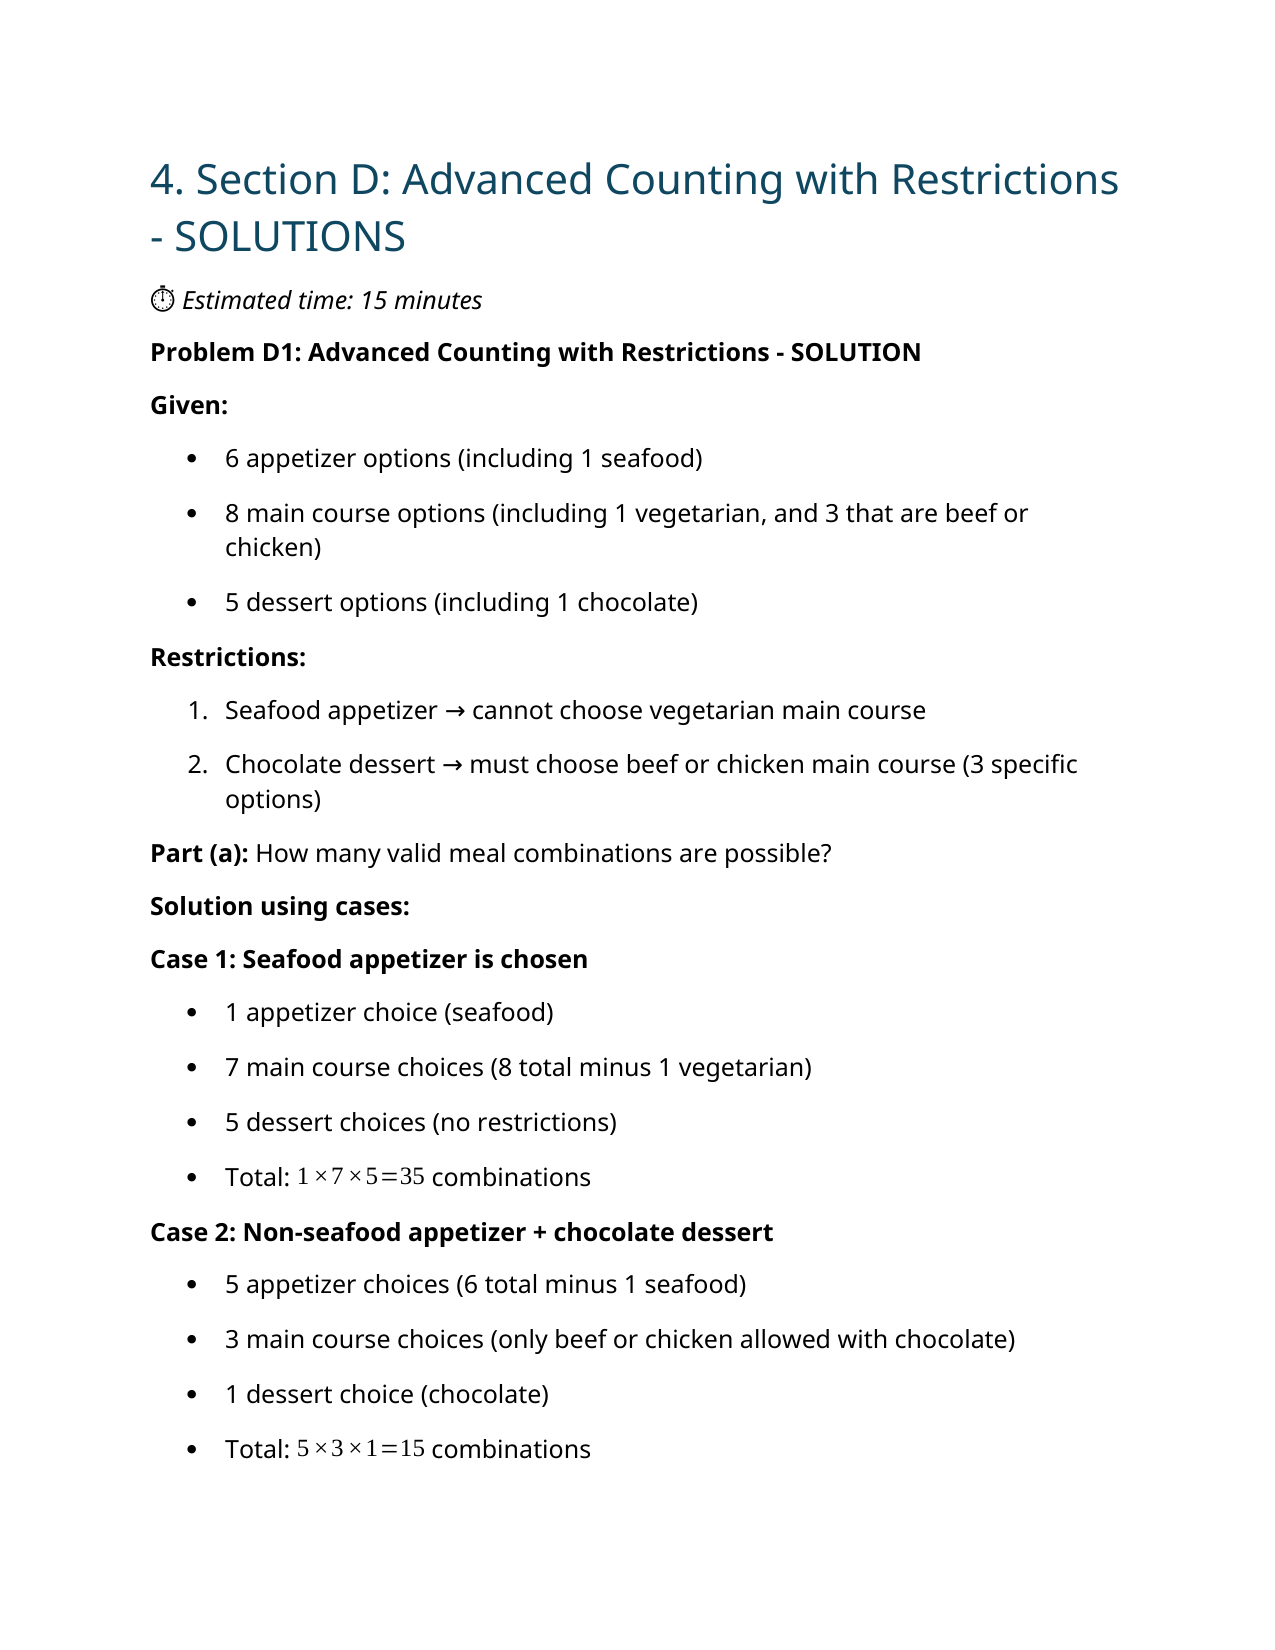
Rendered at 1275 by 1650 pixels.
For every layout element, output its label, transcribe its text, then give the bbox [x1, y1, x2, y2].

list 5 dessert options (including 1 chocolate) [187, 584, 1125, 619]
text Solution using cases: [150, 889, 1125, 923]
list 7 main course choices (8 total minus 1 vegetarian) [187, 1049, 1125, 1083]
text Case 1: Seafood appetizer is chosen [150, 942, 1125, 976]
text Part (a): How many valid meal combinations are possible? [150, 836, 1125, 870]
list 1 dessert choice (chocolate) [187, 1377, 1125, 1411]
list 5 dessert choices (no restrictions) [187, 1104, 1125, 1138]
list Seafood appetizer → cannot choose vegetarian main course [187, 692, 1125, 726]
text Given: [150, 388, 1125, 422]
text Problem D1: Advanced Counting with Restrictions - SOLUTION [150, 335, 1125, 369]
text Case 2: Non-seafood appetizer + chocolate dessert [150, 1214, 1125, 1248]
list 1 appetizer choice (seafood) [187, 994, 1125, 1029]
list 8 main course options (including 1 vegetarian, and 3 that are beef or chicken) [187, 496, 1125, 564]
list 5 appetizer choices (6 total minus 1 seafood) [187, 1267, 1125, 1301]
text Restrictions: [150, 639, 1125, 673]
list Total: combinations [187, 1432, 1125, 1466]
list 6 appetizer options (including 1 seafood) [187, 441, 1125, 475]
list Total: combinations [187, 1159, 1125, 1193]
text ⏱️ Estimated time: 15 minutes [150, 282, 1125, 316]
list 3 main course choices (only beef or chicken allowed with chocolate) [187, 1322, 1125, 1356]
list Chocolate dessert → must choose beef or chicken main course (3 specific options) [187, 747, 1125, 815]
subtitle 4. Section D: Advanced Counting with Restrictions - SOLUTIONS [150, 150, 1125, 263]
